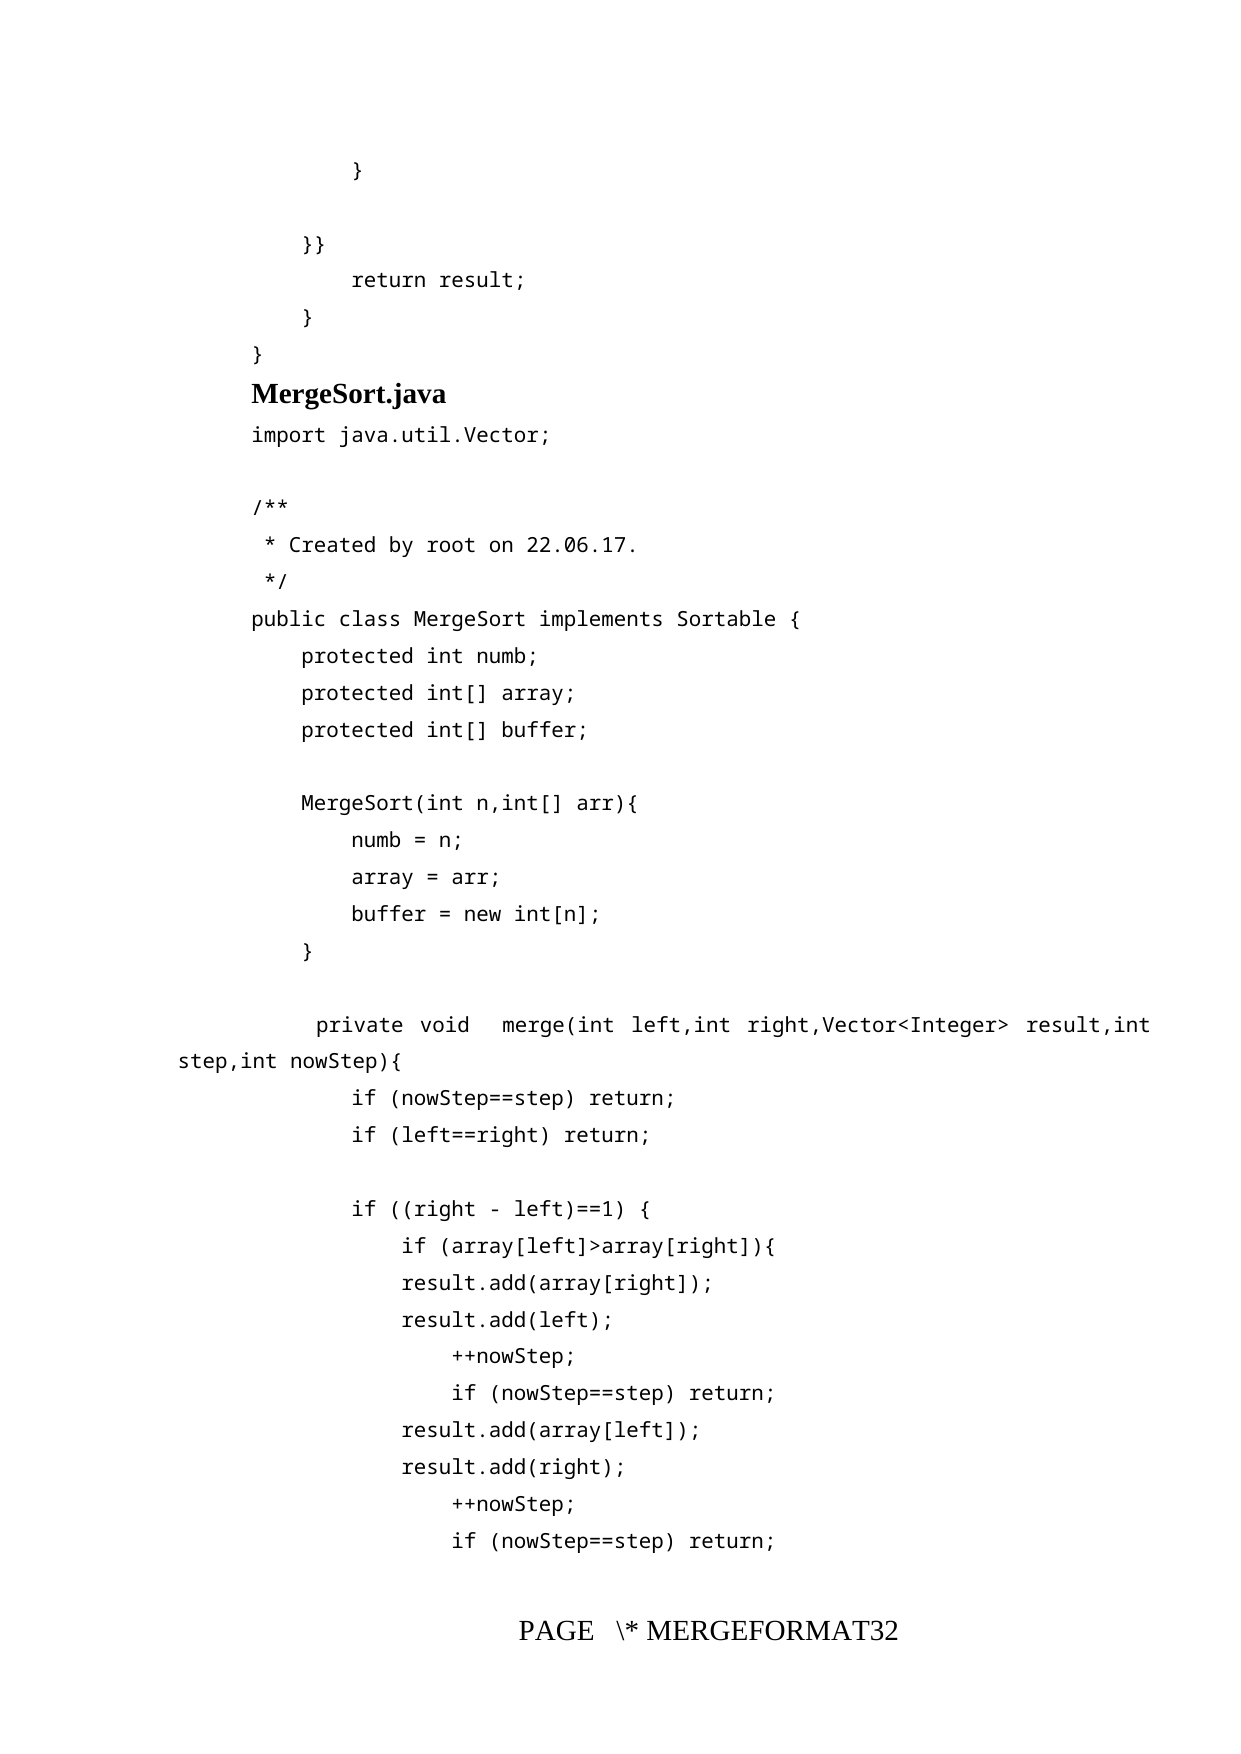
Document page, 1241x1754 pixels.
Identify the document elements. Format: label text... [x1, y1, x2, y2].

text if (nowStep==step) return; [177, 1378, 1152, 1407]
text ++nowStep; [177, 1489, 1152, 1518]
text numb = n; [177, 825, 1152, 854]
text * Created by root on 22.06.17. [177, 530, 1152, 559]
text */ [177, 567, 1152, 596]
text result.add(left); [177, 1305, 1152, 1333]
text } [177, 339, 1152, 368]
text if (array[left]>array[right]){ [177, 1231, 1152, 1259]
text /** [177, 493, 1152, 522]
text } [177, 155, 1152, 183]
text } [177, 936, 1152, 964]
text protected int[] array; [177, 678, 1152, 706]
text } [177, 302, 1152, 331]
text if (nowStep==step) return; [177, 1526, 1152, 1554]
text if (left==right) return; [177, 1120, 1152, 1149]
text protected int numb; [177, 641, 1152, 669]
text result.add(array[right]); [177, 1268, 1152, 1296]
text }} [177, 229, 1152, 257]
text MergeSort(int n,int[] arr){ [177, 788, 1152, 817]
text if ((right - left)==1) { [177, 1194, 1152, 1223]
text MergeSort.java [177, 376, 1152, 410]
text array = arr; [177, 862, 1152, 891]
text if (nowStep==step) return; [177, 1083, 1152, 1112]
text import java.util.Vector; [177, 420, 1152, 448]
text private void merge(int left,int right,Vector<Integer> result,int step,int nowStep){ [177, 1010, 1152, 1075]
text protected int[] buffer; [177, 715, 1152, 743]
text buffer = new int[n]; [177, 899, 1152, 928]
text ++nowStep; [177, 1342, 1152, 1370]
text return result; [177, 266, 1152, 294]
text public class MergeSort implements Sortable { [177, 604, 1152, 633]
text result.add(right); [177, 1452, 1152, 1481]
text result.add(array[left]); [177, 1415, 1152, 1444]
